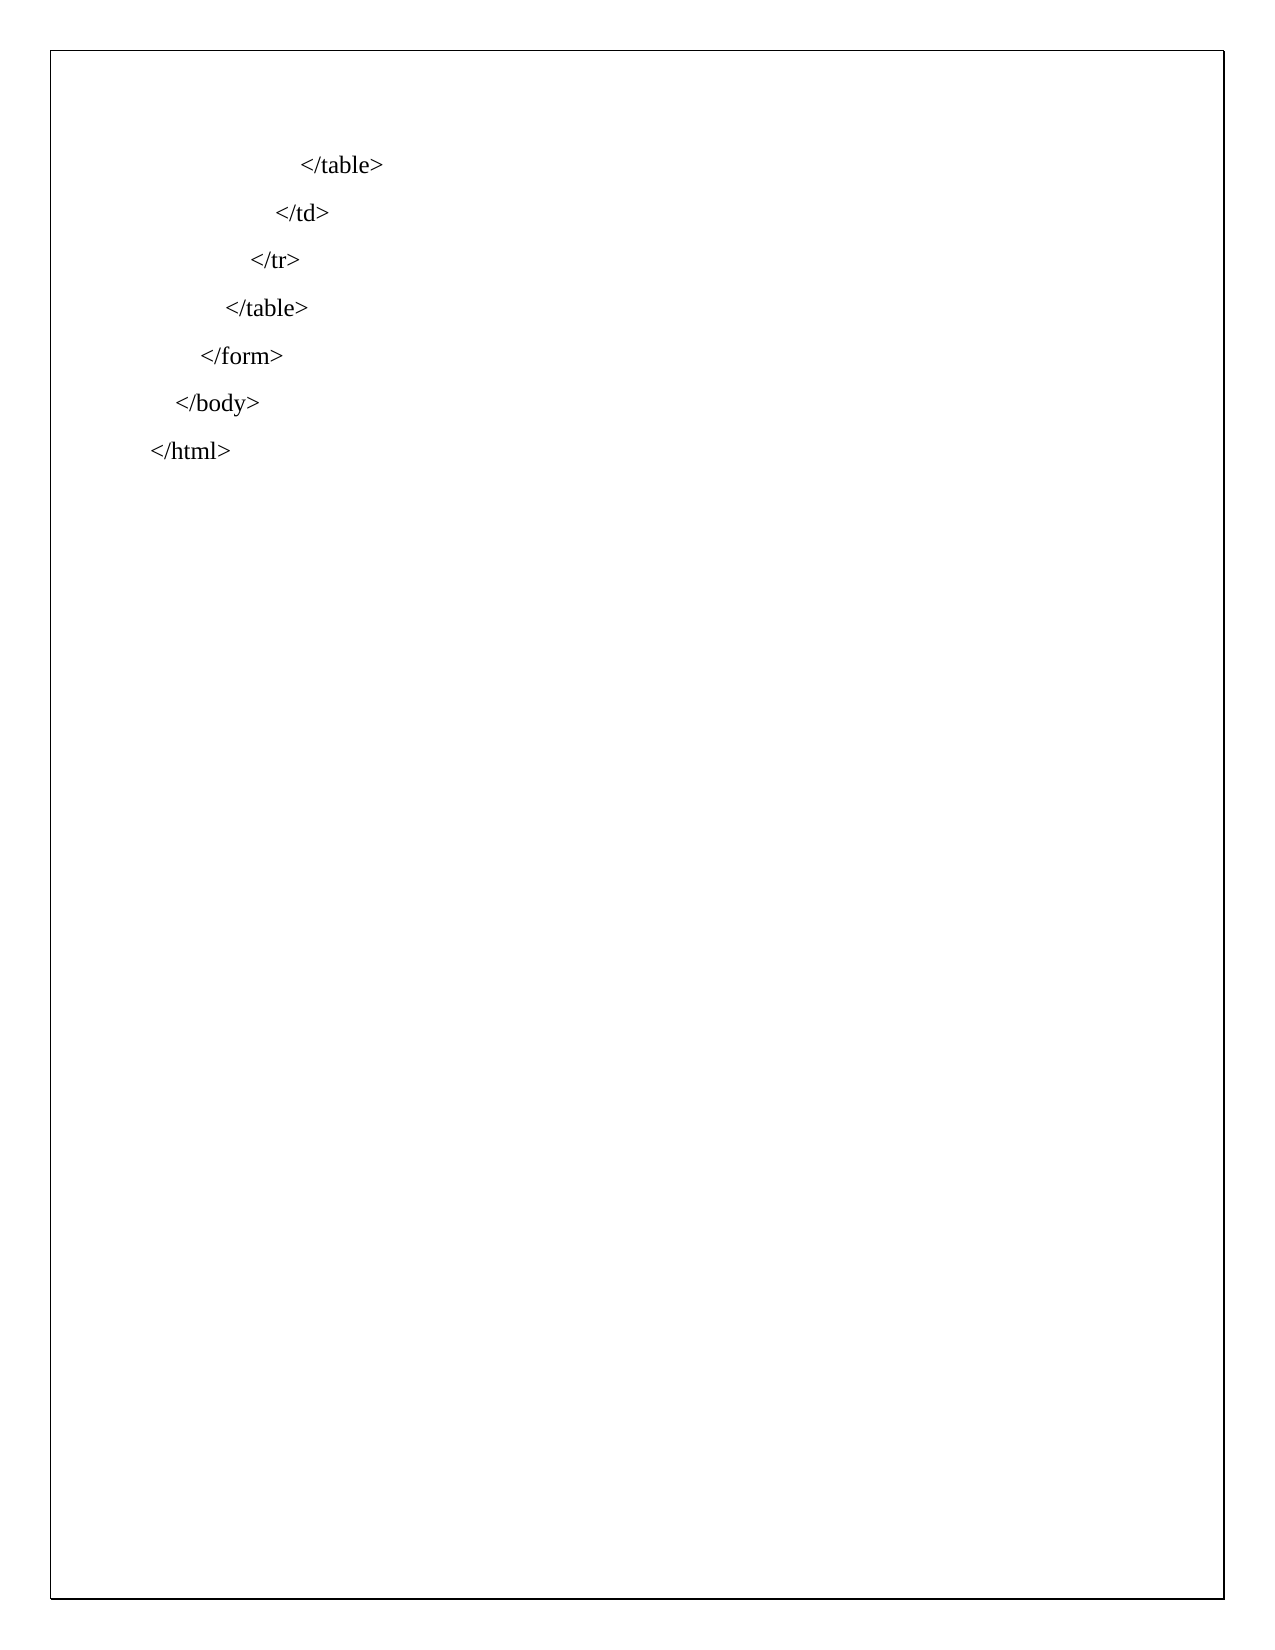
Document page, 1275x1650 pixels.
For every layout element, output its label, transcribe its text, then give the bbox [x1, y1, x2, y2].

text </tr> [150, 245, 1124, 274]
text </td> [150, 198, 1124, 226]
text </body> [150, 388, 1124, 417]
text </table> [150, 150, 1124, 179]
text </form> [150, 341, 1124, 369]
text </table> [150, 293, 1124, 322]
text </html> [150, 436, 1124, 465]
